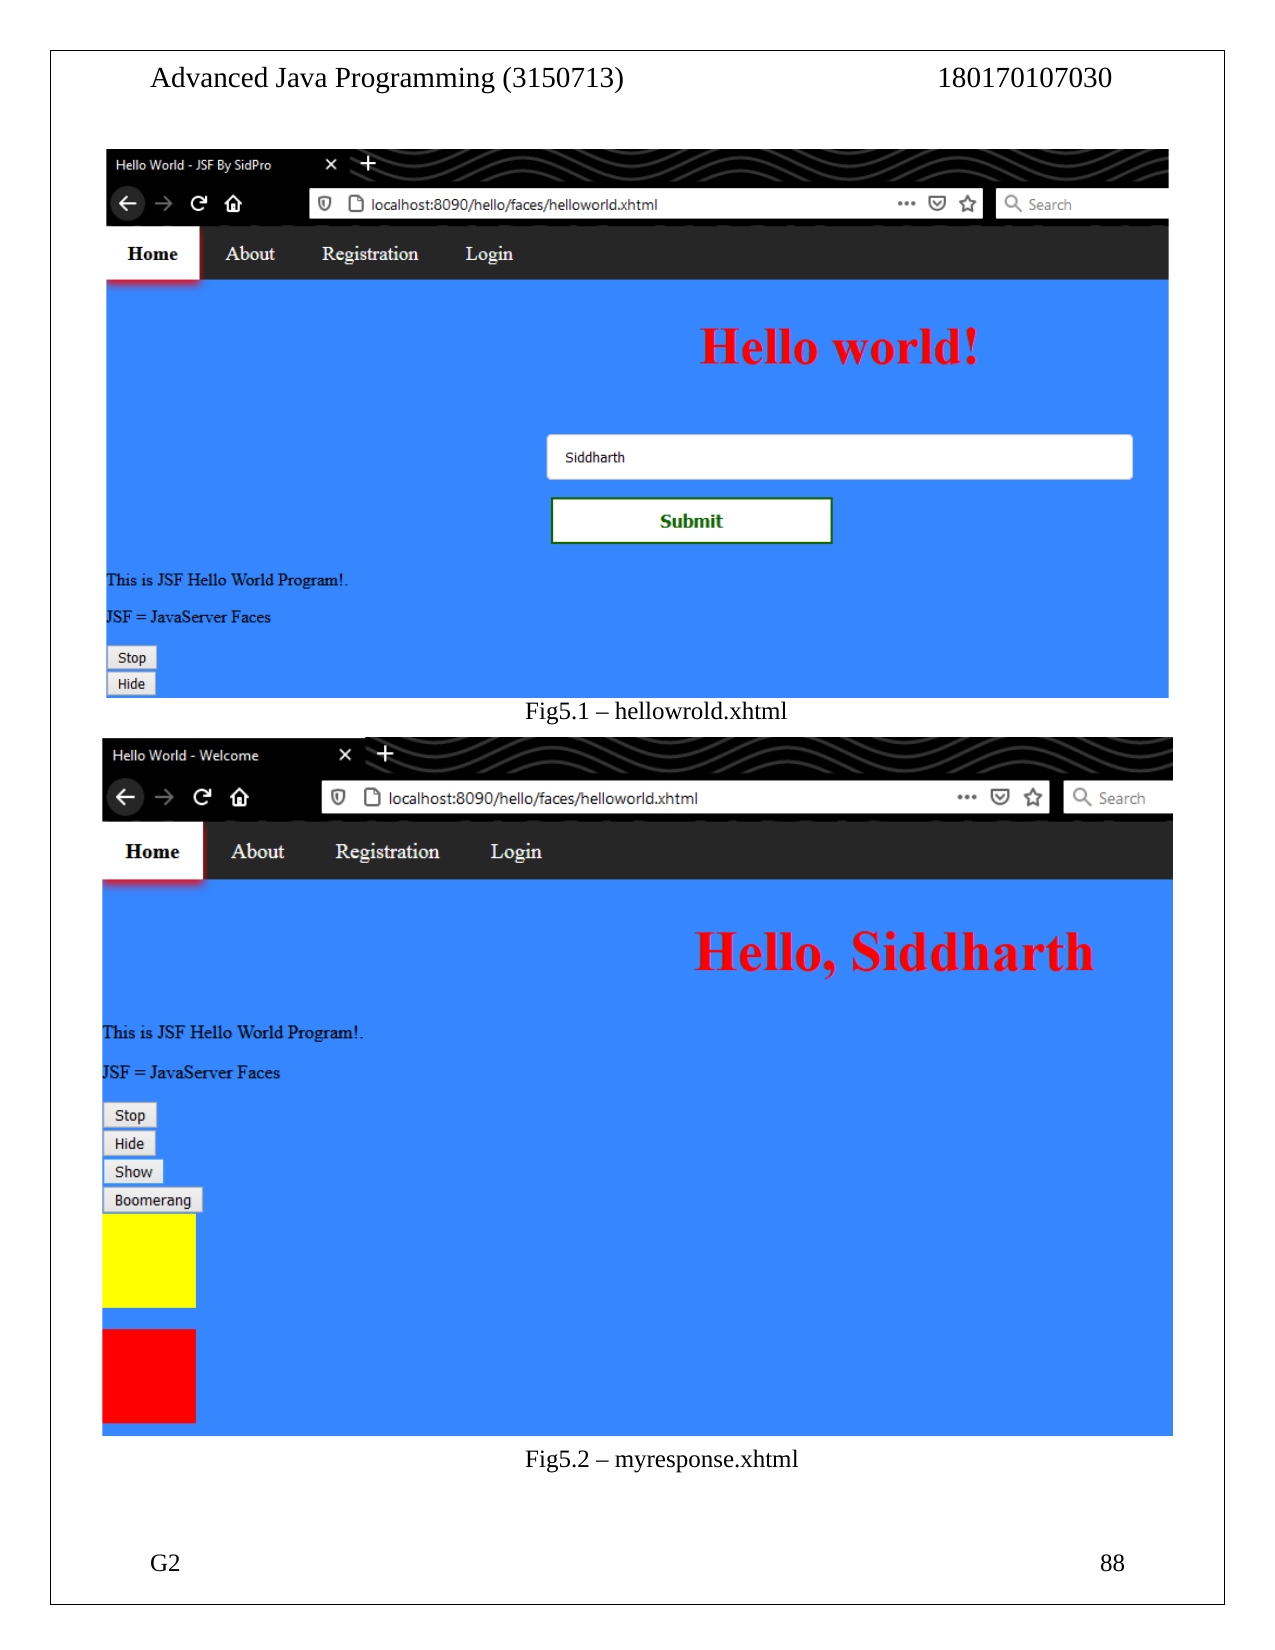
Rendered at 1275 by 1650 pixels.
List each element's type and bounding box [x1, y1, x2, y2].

picture [102, 737, 1173, 1436]
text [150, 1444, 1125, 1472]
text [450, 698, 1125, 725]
picture [106, 149, 1169, 698]
